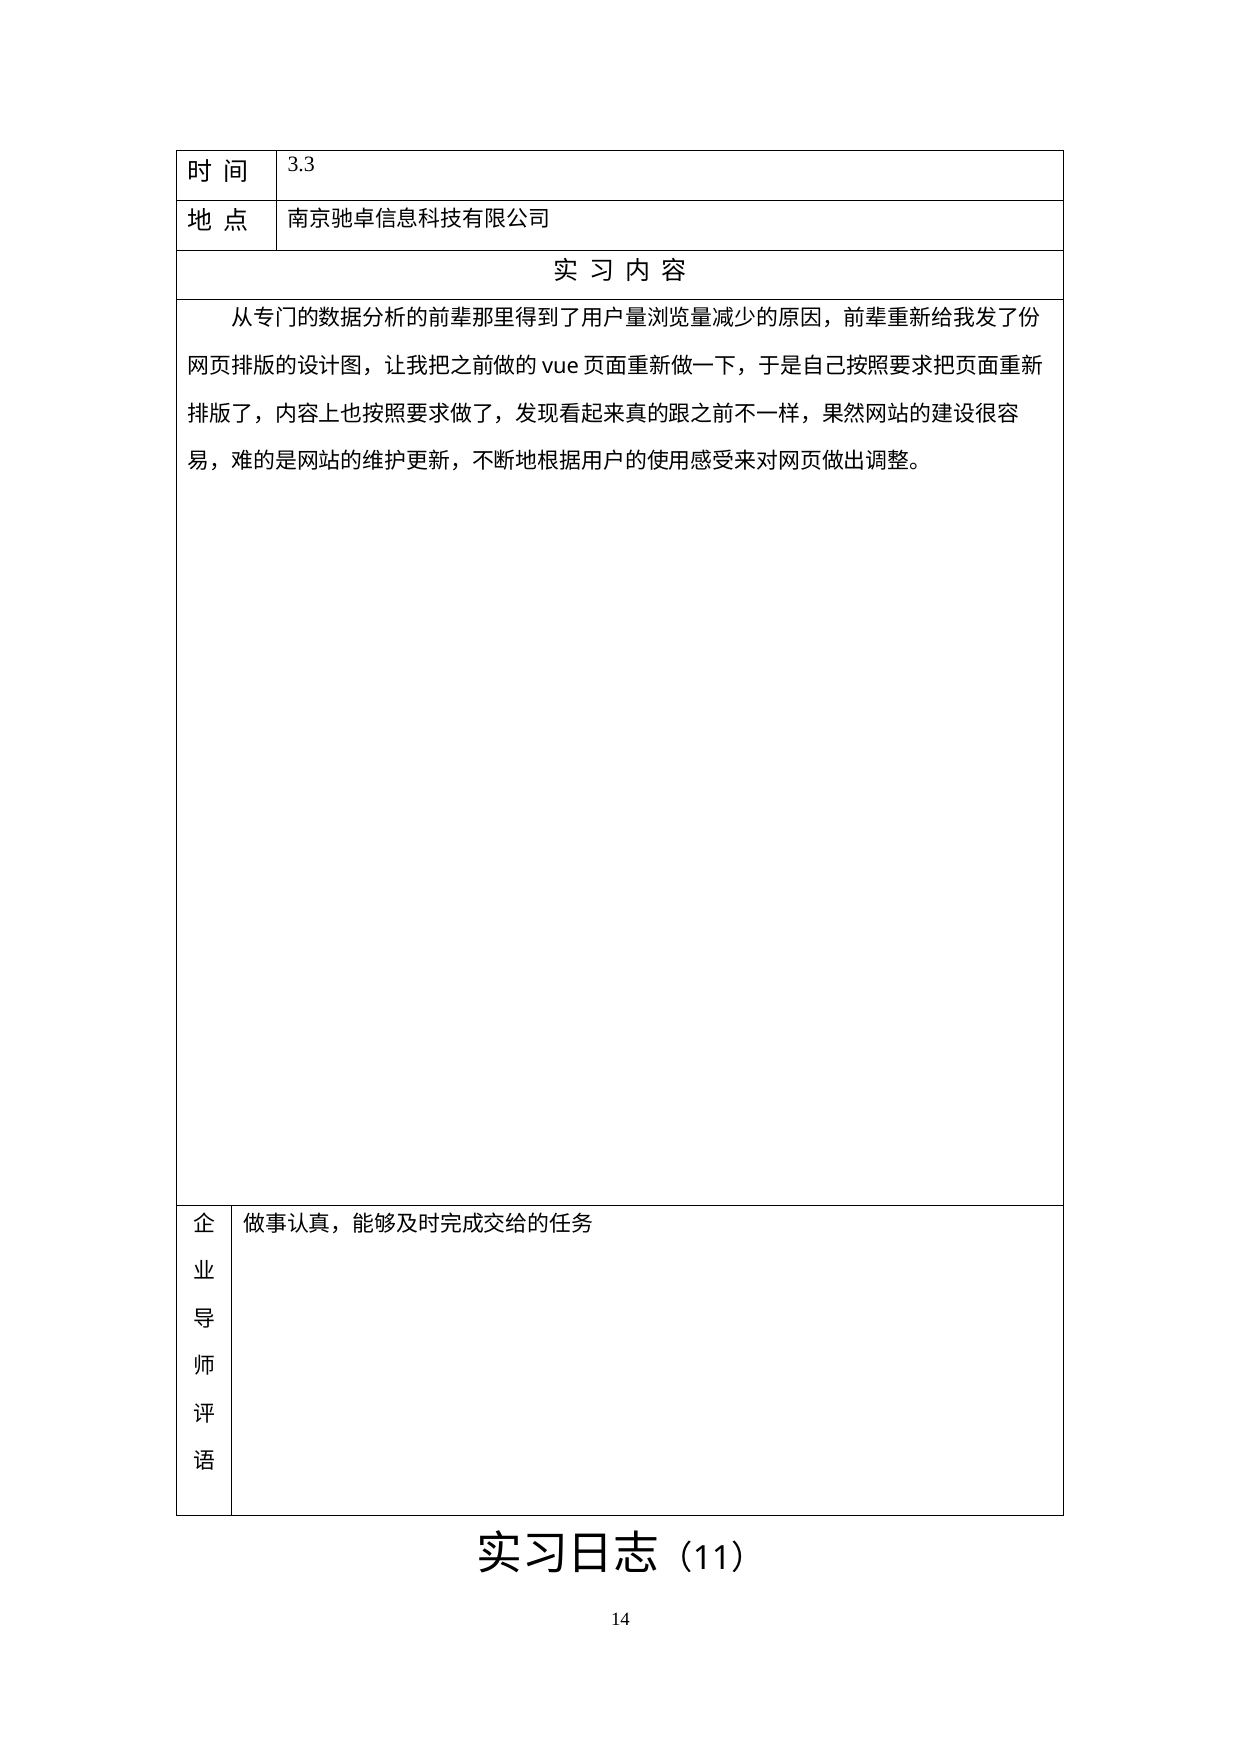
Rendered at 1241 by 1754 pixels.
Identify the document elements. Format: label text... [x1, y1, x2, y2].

table_cell 南京驰卓信息科技有限公司 [277, 201, 1063, 249]
table_cell 做事认真，能够及时完成交给的任务 [232, 1206, 1063, 1515]
table_cell 实 习 内 容 [177, 251, 1063, 299]
table_header 时 间 [177, 151, 276, 200]
table_cell 企业导师评语 [177, 1206, 231, 1515]
text 实习日志（11） [187, 1516, 1053, 1582]
table_cell 从专门的数据分析的前辈那里得到了用户量浏览量减少的原因，前辈重新给我发了份网页排版的设计图，让我把之前做的vue页面重新做一下，于是自己按照要求把页面重新排版了，内容上也按照要求做了，发现看起来真的跟之前不一样，果然网站的建设很容易，难的是网站的维护更新，不断地根据用户的使用感受来对网页做出调整。 [177, 300, 1063, 1205]
table_header 3.3 [277, 151, 1063, 200]
table_cell 地 点 [177, 201, 276, 249]
